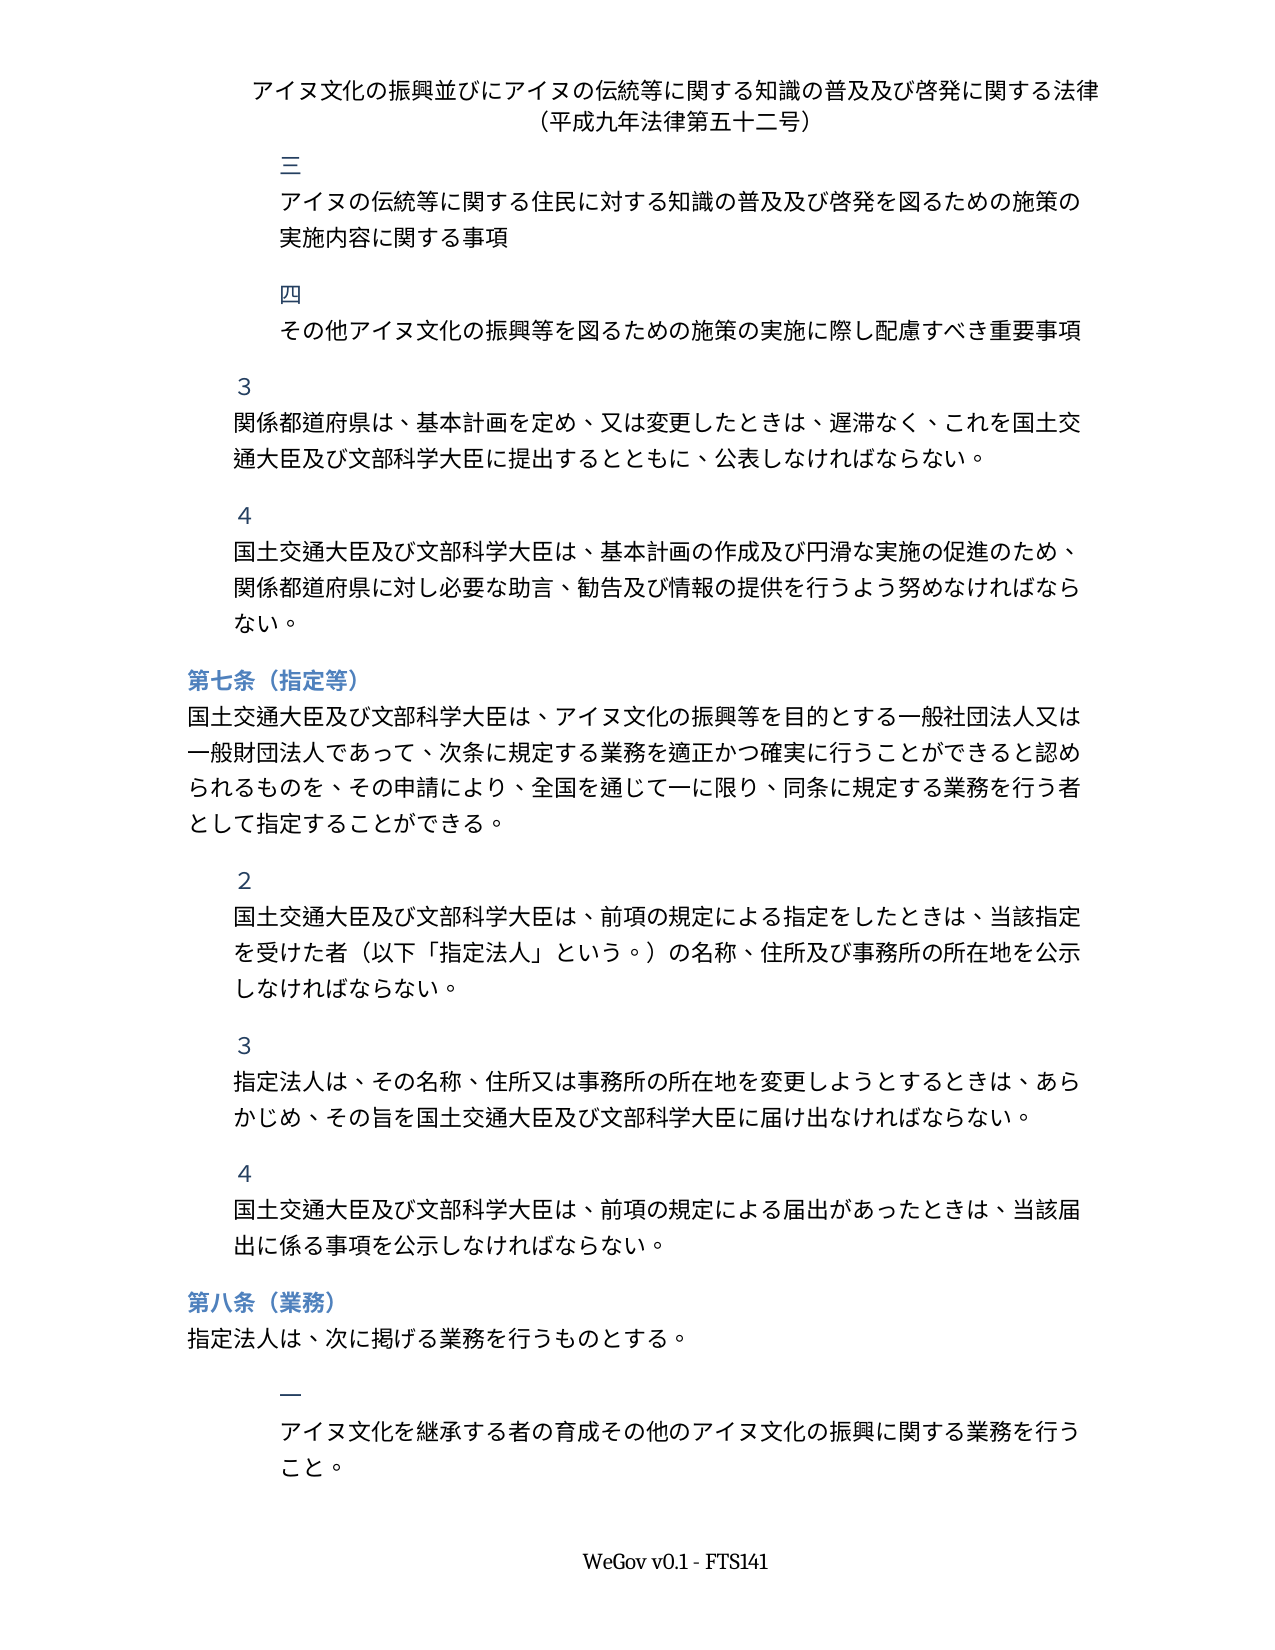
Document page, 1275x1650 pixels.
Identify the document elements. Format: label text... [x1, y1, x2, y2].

subtitle 三 [279, 150, 1087, 181]
text 国土交通大臣及び文部科学大臣は、アイヌ文化の振興等を目的とする一般社団法人又は一般財団法人であって、次条に規定する業務を適正かつ確実に行うことができると認められるものを、その申請により、全国を通じて一に限り、同条に規定する業務を行う者として指定することができる。 [187, 701, 1087, 839]
subtitle 四 [279, 279, 1087, 310]
text 国土交通大臣及び文部科学大臣は、基本計画の作成及び円滑な実施の促進のため、関係都道府県に対し必要な助言、勧告及び情報の提供を行うよう努めなければならない。 [233, 536, 1087, 639]
subtitle ４ [233, 1158, 1087, 1189]
text アイヌの伝統等に関する住民に対する知識の普及及び啓発を図るための施策の実施内容に関する事項 [279, 186, 1087, 253]
subtitle ３ [233, 371, 1087, 403]
text 国土交通大臣及び文部科学大臣は、前項の規定による届出があったときは、当該届出に係る事項を公示しなければならない。 [233, 1194, 1087, 1261]
text 関係都道府県は、基本計画を定め、又は変更したときは、遅滞なく、これを国土交通大臣及び文部科学大臣に提出するとともに、公表しなければならない。 [233, 407, 1087, 474]
subtitle 一 [279, 1380, 1087, 1411]
text 国土交通大臣及び文部科学大臣は、前項の規定による指定をしたときは、当該指定を受けた者（以下「指定法人」という。）の名称、住所及び事務所の所在地を公示しなければならない。 [233, 901, 1087, 1004]
subtitle ４ [233, 500, 1087, 531]
text 指定法人は、その名称、住所又は事務所の所在地を変更しようとするときは、あらかじめ、その旨を国土交通大臣及び文部科学大臣に届け出なければならない。 [233, 1066, 1087, 1133]
subtitle 第七条（指定等） [187, 664, 1087, 696]
text アイヌ文化を継承する者の育成その他のアイヌ文化の振興に関する業務を行うこと。 [279, 1416, 1087, 1483]
text 指定法人は、次に掲げる業務を行うものとする。 [187, 1323, 1087, 1354]
subtitle 第八条（業務） [187, 1287, 1087, 1318]
subtitle ２ [233, 865, 1087, 896]
subtitle ３ [233, 1030, 1087, 1061]
text その他アイヌ文化の振興等を図るための施策の実施に際し配慮すべき重要事項 [279, 314, 1087, 346]
